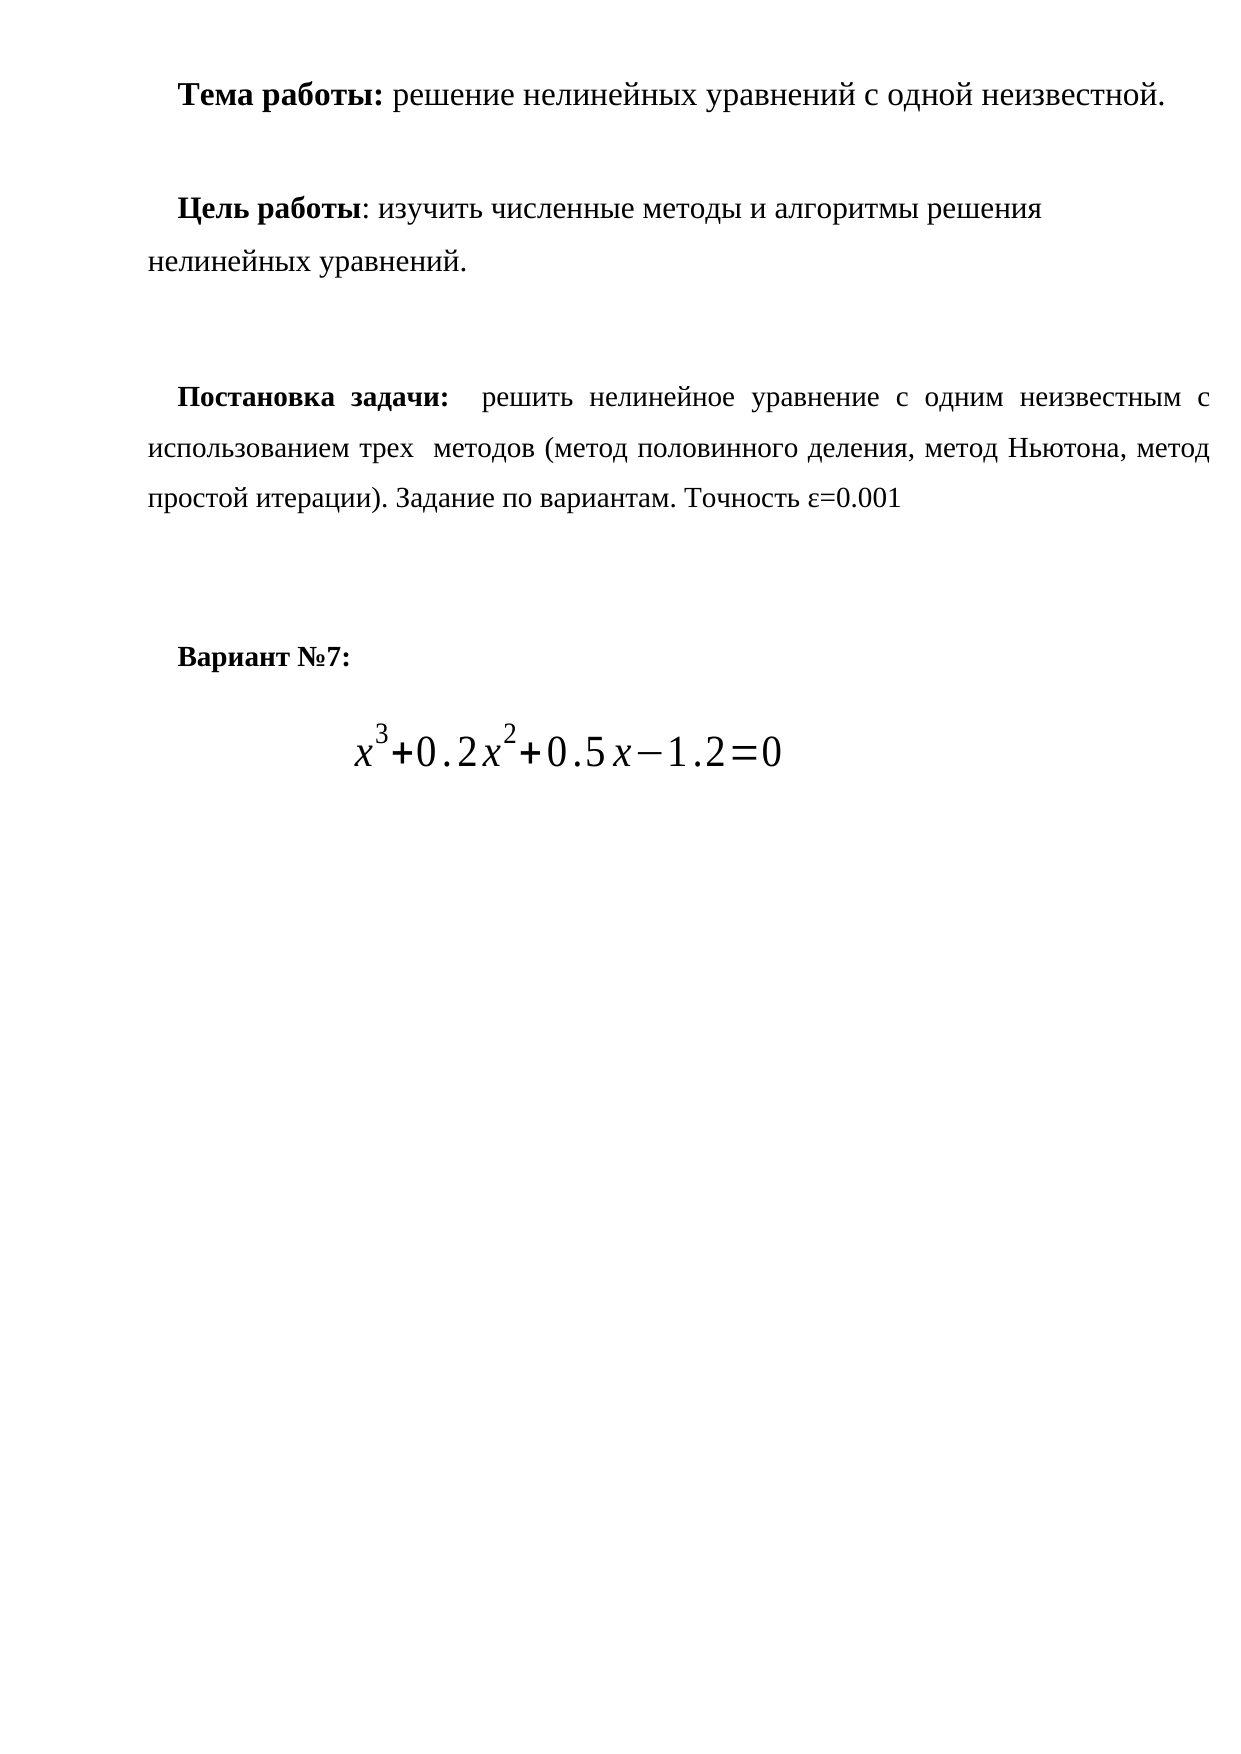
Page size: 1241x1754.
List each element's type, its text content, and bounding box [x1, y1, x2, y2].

text Постановка задачи: решить нелинейное уравнение с одним неизвестным с использованием трех методов (метод половинного деления, метод Ньютона, метод простой итерации). Задание по вариантам. Точность ε=0.001 [148, 379, 1211, 514]
text Цель работы: изучить численные методы и алгоритмы решения нелинейных уравнений. [148, 189, 1211, 279]
text Вариант №7: [148, 639, 1211, 673]
text Тема работы: решение нелинейных уравнений с одной неизвестной. [148, 74, 1211, 112]
